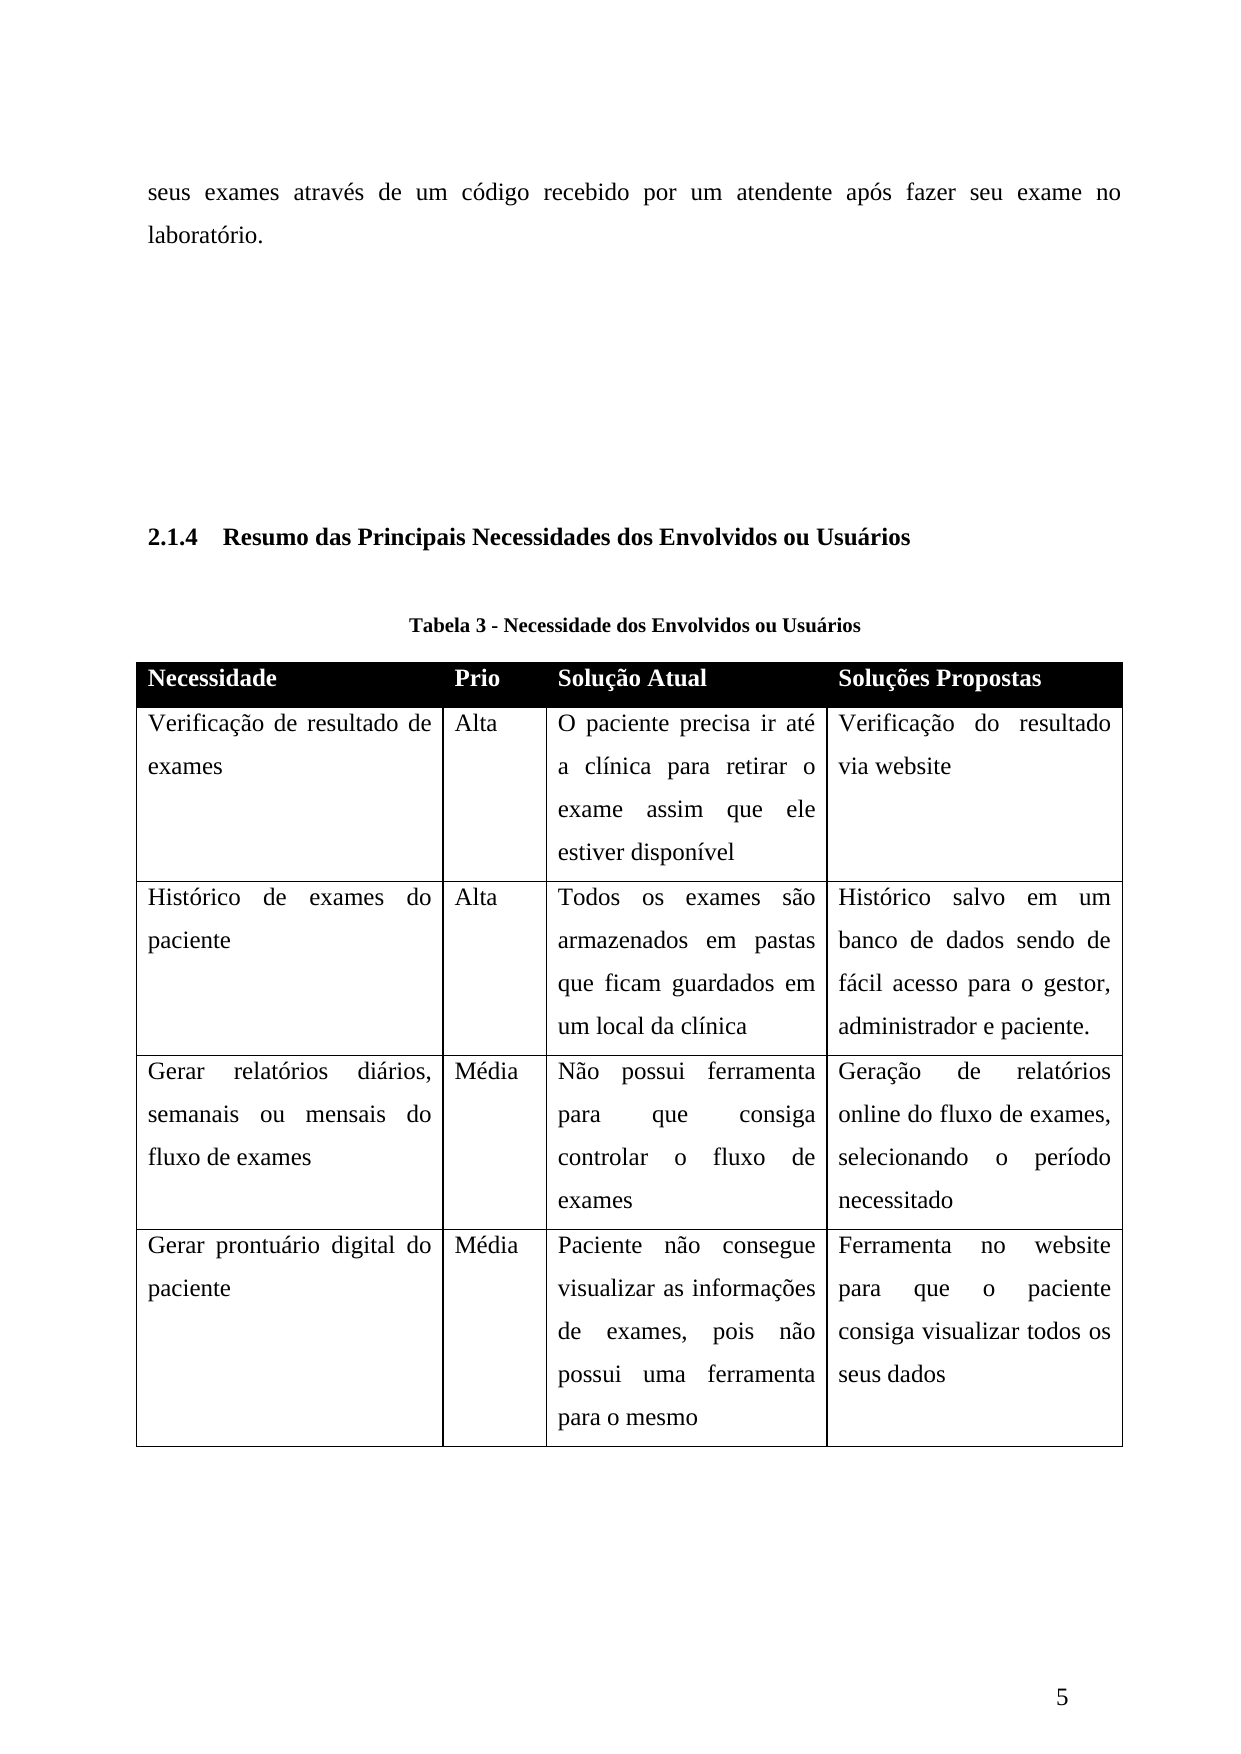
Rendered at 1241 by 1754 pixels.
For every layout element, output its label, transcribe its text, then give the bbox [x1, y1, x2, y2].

table_cell Não possui ferramenta para que consiga controlar o fluxo de exames [547, 1056, 826, 1228]
table_cell Média [444, 1230, 546, 1446]
table_cell Histórico de exames do paciente [137, 882, 442, 1054]
table_header Necessidade [137, 664, 442, 707]
table_header Soluções Propostas [828, 664, 1122, 707]
text Tabela 3 - Necessidade dos Envolvidos ou Usuários [148, 613, 1122, 637]
table_cell Geração de relatórios online do fluxo de exames, selecionando o período necessitado [828, 1056, 1122, 1228]
subtitle Resumo das Principais Necessidades dos Envolvidos ou Usuários [148, 522, 1122, 551]
table_cell Histórico salvo em um banco de dados sendo de fácil acesso para o gestor, administrador e paciente. [828, 882, 1122, 1054]
table_cell Verificação de resultado de exames [137, 708, 442, 881]
table_header Solução Atual [547, 664, 826, 707]
table_cell Ferramenta no website para que o paciente consiga visualizar todos os seus dados [828, 1230, 1122, 1446]
table_cell O paciente precisa ir até a clínica para retirar o exame assim que ele estiver disponível [547, 708, 826, 881]
table_cell Paciente não consegue visualizar as informações de exames, pois não possui uma ferramenta para o mesmo [547, 1230, 826, 1446]
table_cell Alta [444, 882, 546, 1054]
table_cell Gerar relatórios diários, semanais ou mensais do fluxo de exames [137, 1056, 442, 1228]
table_cell Alta [444, 708, 546, 881]
table_cell Todos os exames são armazenados em pastas que ficam guardados em um local da clínica [547, 882, 826, 1054]
table_cell Verificação do resultado via website [828, 708, 1122, 881]
table_cell Gerar prontuário digital do paciente [137, 1230, 442, 1446]
table_header Prio [444, 664, 546, 707]
table_cell Média [444, 1056, 546, 1228]
